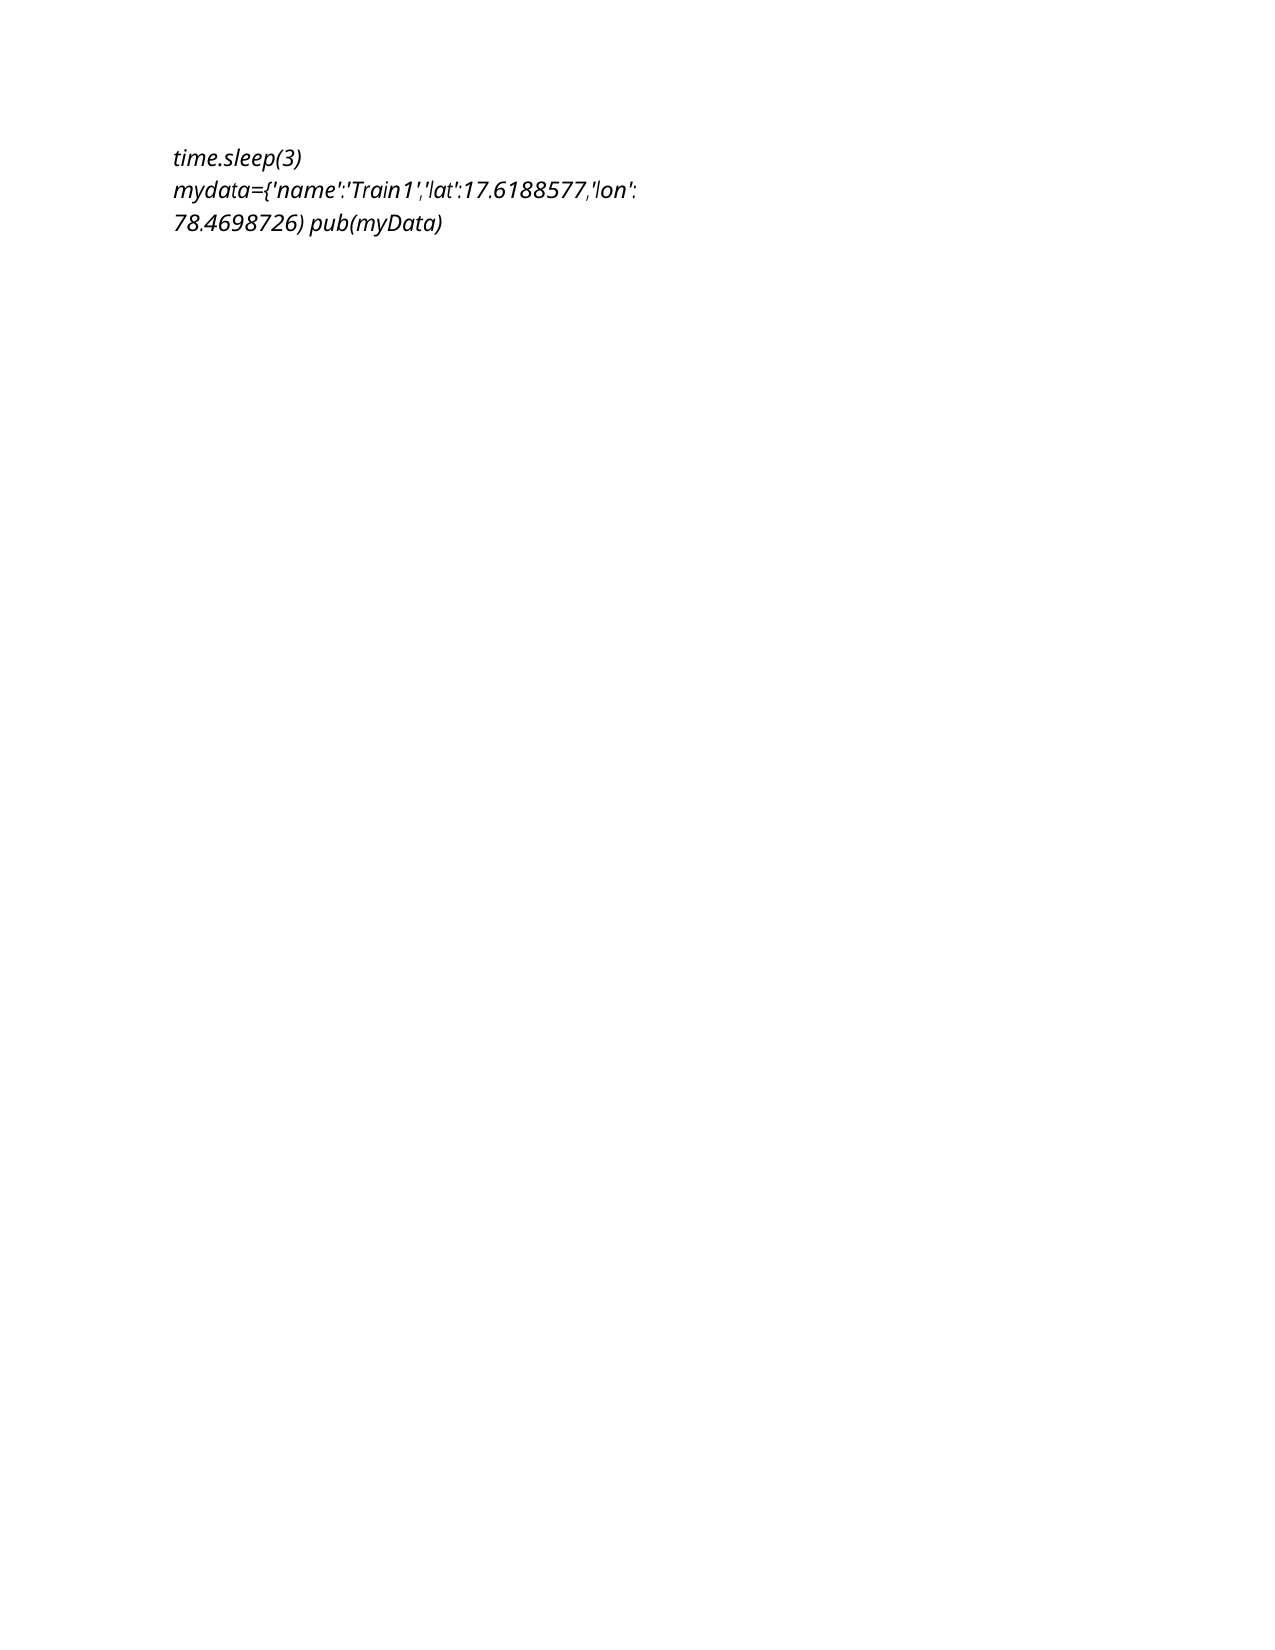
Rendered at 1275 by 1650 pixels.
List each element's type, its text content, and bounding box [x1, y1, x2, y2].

text time.sleep(3) mydata={'name':'Train1','lat':17.6188577,'lon': 78.4698726) pub(myData) [173, 142, 762, 238]
